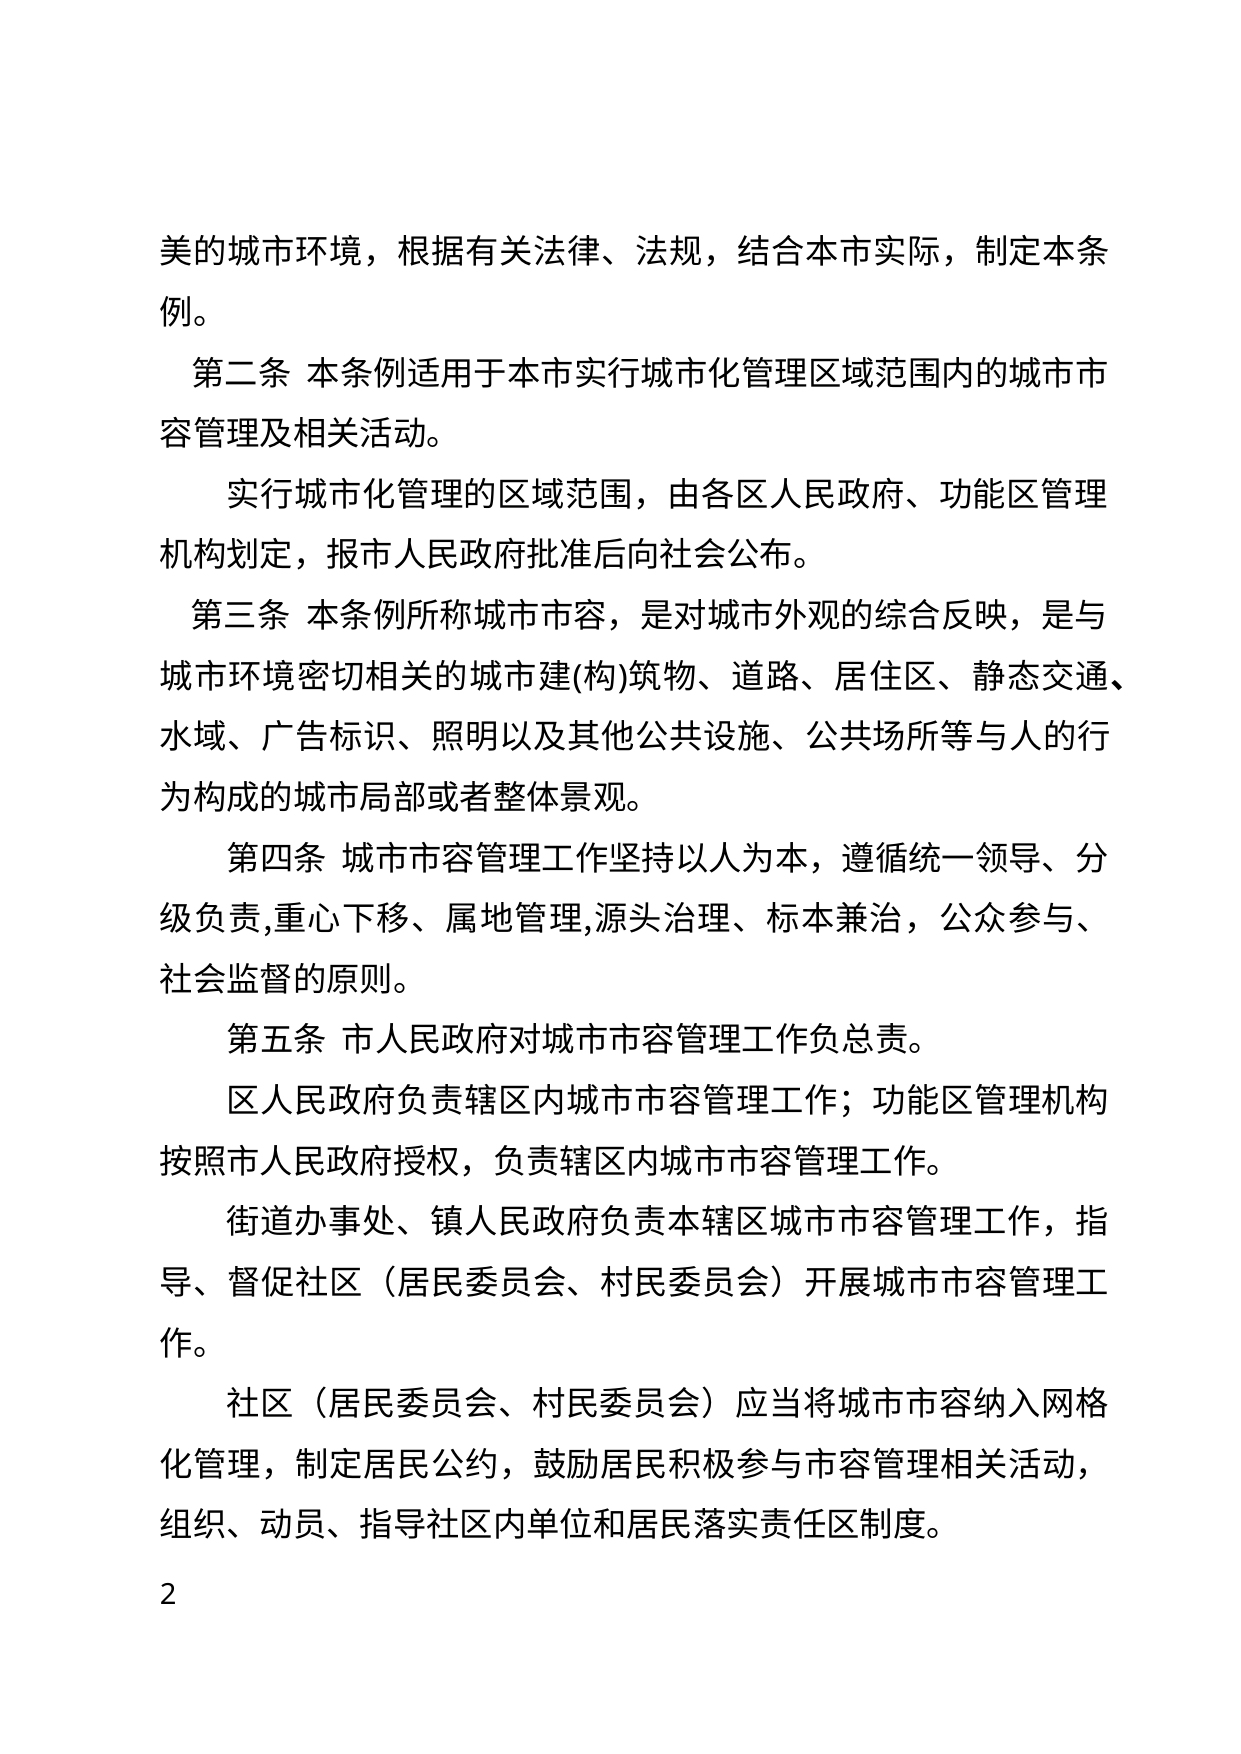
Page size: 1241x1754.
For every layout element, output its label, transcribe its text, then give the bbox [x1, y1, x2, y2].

text 实行城市化管理的区域范围，由各区人民政府、功能区管理机构划定，报市人民政府批准后向社会公布。 [159, 461, 1110, 583]
text 第四条 城市市容管理工作坚持以人为本，遵循统一领导、分级负责,重心下移、属地管理,源头治理、标本兼治，公众参与、社会监督的原则。 [159, 825, 1110, 1007]
text 第二条 本条例适用于本市实行城市化管理区域范围内的城市市容管理及相关活动。 [159, 340, 1110, 461]
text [159, 219, 1110, 340]
text 社区（居民委员会、村民委员会）应当将城市市容纳入网格化管理，制定居民公约，鼓励居民积极参与市容管理相关活动，组织、动员、指导社区内单位和居民落实责任区制度。 [159, 1371, 1110, 1553]
text 街道办事处、镇人民政府负责本辖区城市市容管理工作，指导、督促社区（居民委员会、村民委员会）开展城市市容管理工作。 [159, 1189, 1110, 1371]
text 第五条 市人民政府对城市市容管理工作负总责。 [159, 1007, 1110, 1068]
text 第三条 本条例所称城市市容，是对城市外观的综合反映，是与城市环境密切相关的城市建(构)筑物、道路、居住区、静态交通、水域、广告标识、照明以及其他公共设施、公共场所等与人的行为构成的城市局部或者整体景观。 [159, 583, 1110, 825]
text 区人民政府负责辖区内城市市容管理工作；功能区管理机构按照市人民政府授权，负责辖区内城市市容管理工作。 [159, 1068, 1110, 1189]
